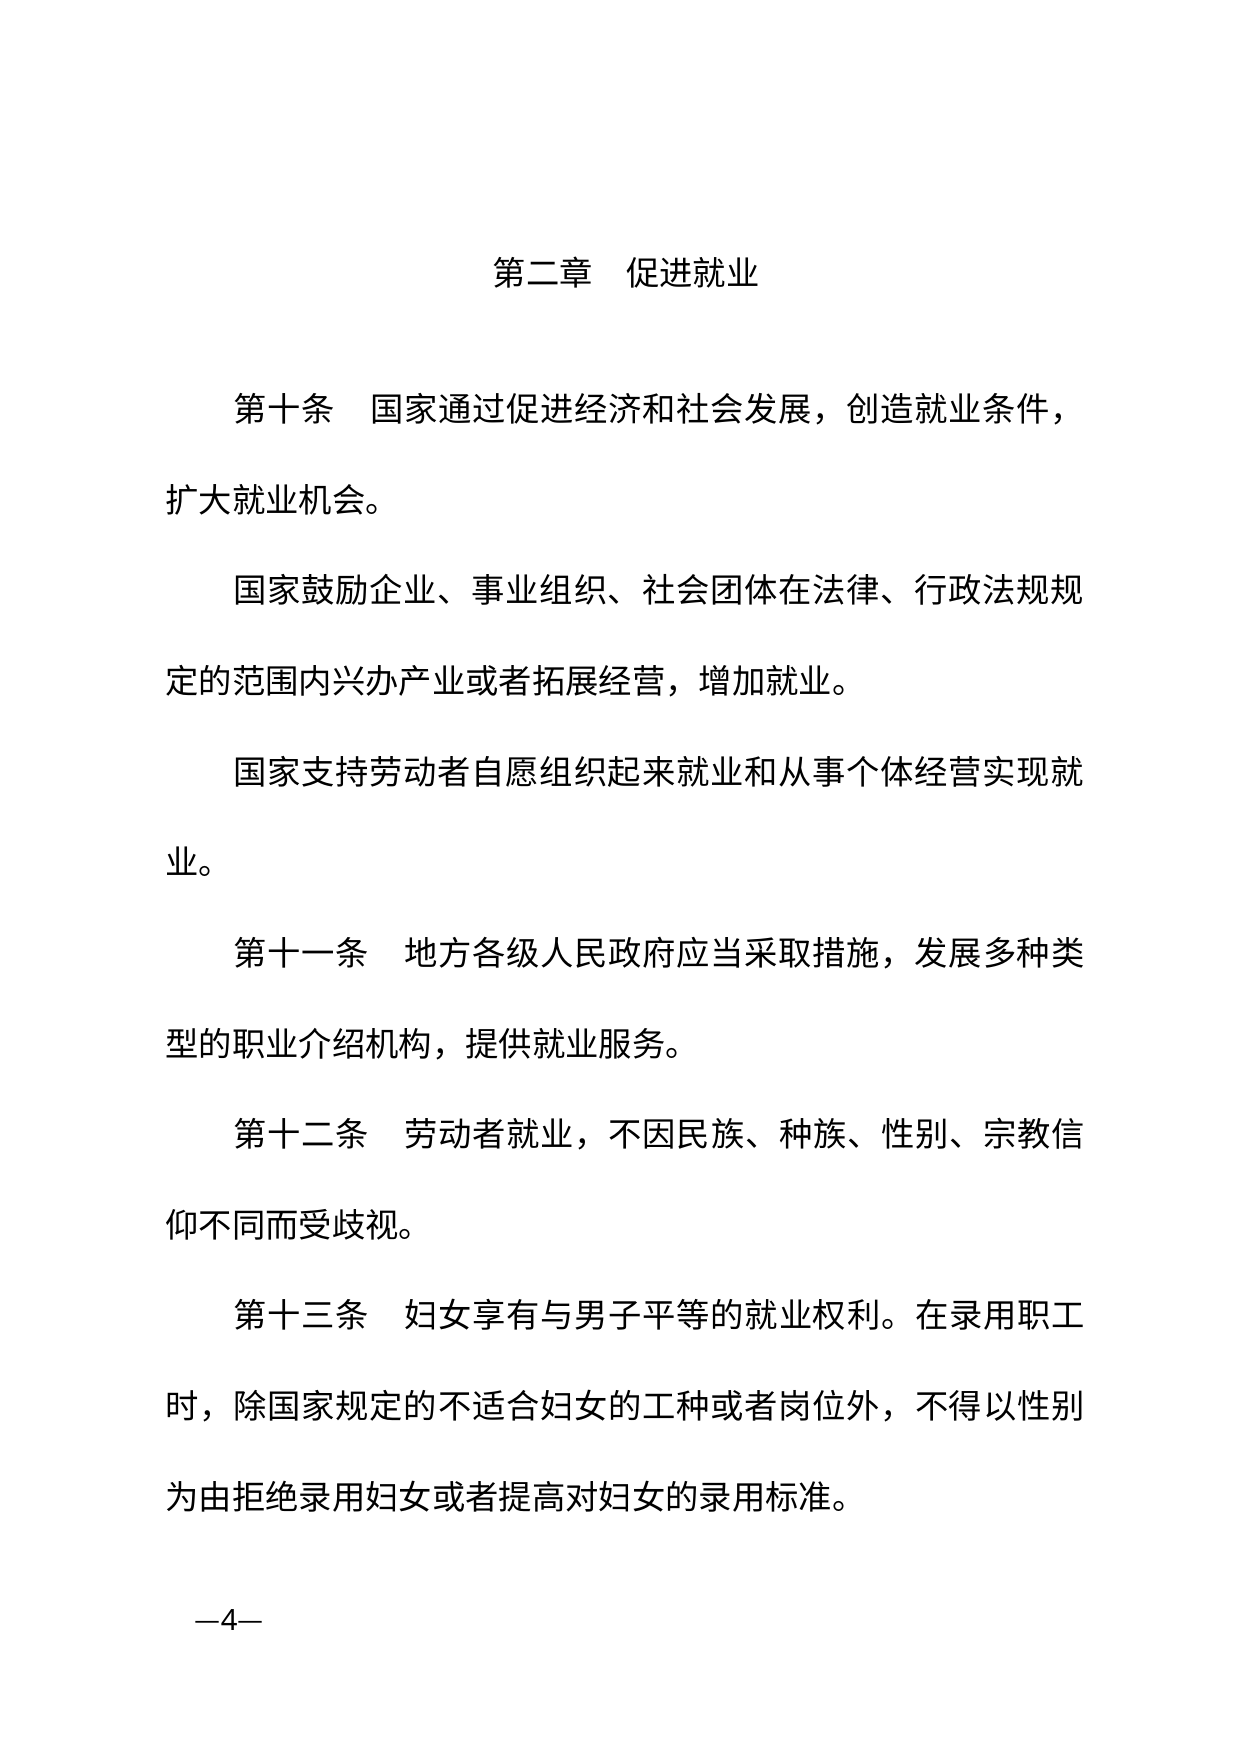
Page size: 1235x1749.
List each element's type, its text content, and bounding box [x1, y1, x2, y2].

text 第十二条 劳动者就业，不因民族、种族、性别、宗教信仰不同而受歧视。 [165, 1087, 1087, 1268]
text 第十三条 妇女享有与男子平等的就业权利。在录用职工时，除国家规定的不适合妇女的工种或者岗位外，不得以性别为由拒绝录用妇女或者提高对妇女的录用标准。 [165, 1268, 1087, 1540]
text 国家支持劳动者自愿组织起来就业和从事个体经营实现就业。 [165, 724, 1087, 906]
text 第二章 促进就业 [165, 226, 1087, 317]
text 国家鼓励企业、事业组织、社会团体在法律、行政法规规定的范围内兴办产业或者拓展经营，增加就业。 [165, 543, 1087, 724]
text 第十一条 地方各级人民政府应当采取措施，发展多种类型的职业介绍机构，提供就业服务。 [165, 906, 1087, 1087]
text 第十条 国家通过促进经济和社会发展，创造就业条件，扩大就业机会。 [165, 362, 1087, 543]
